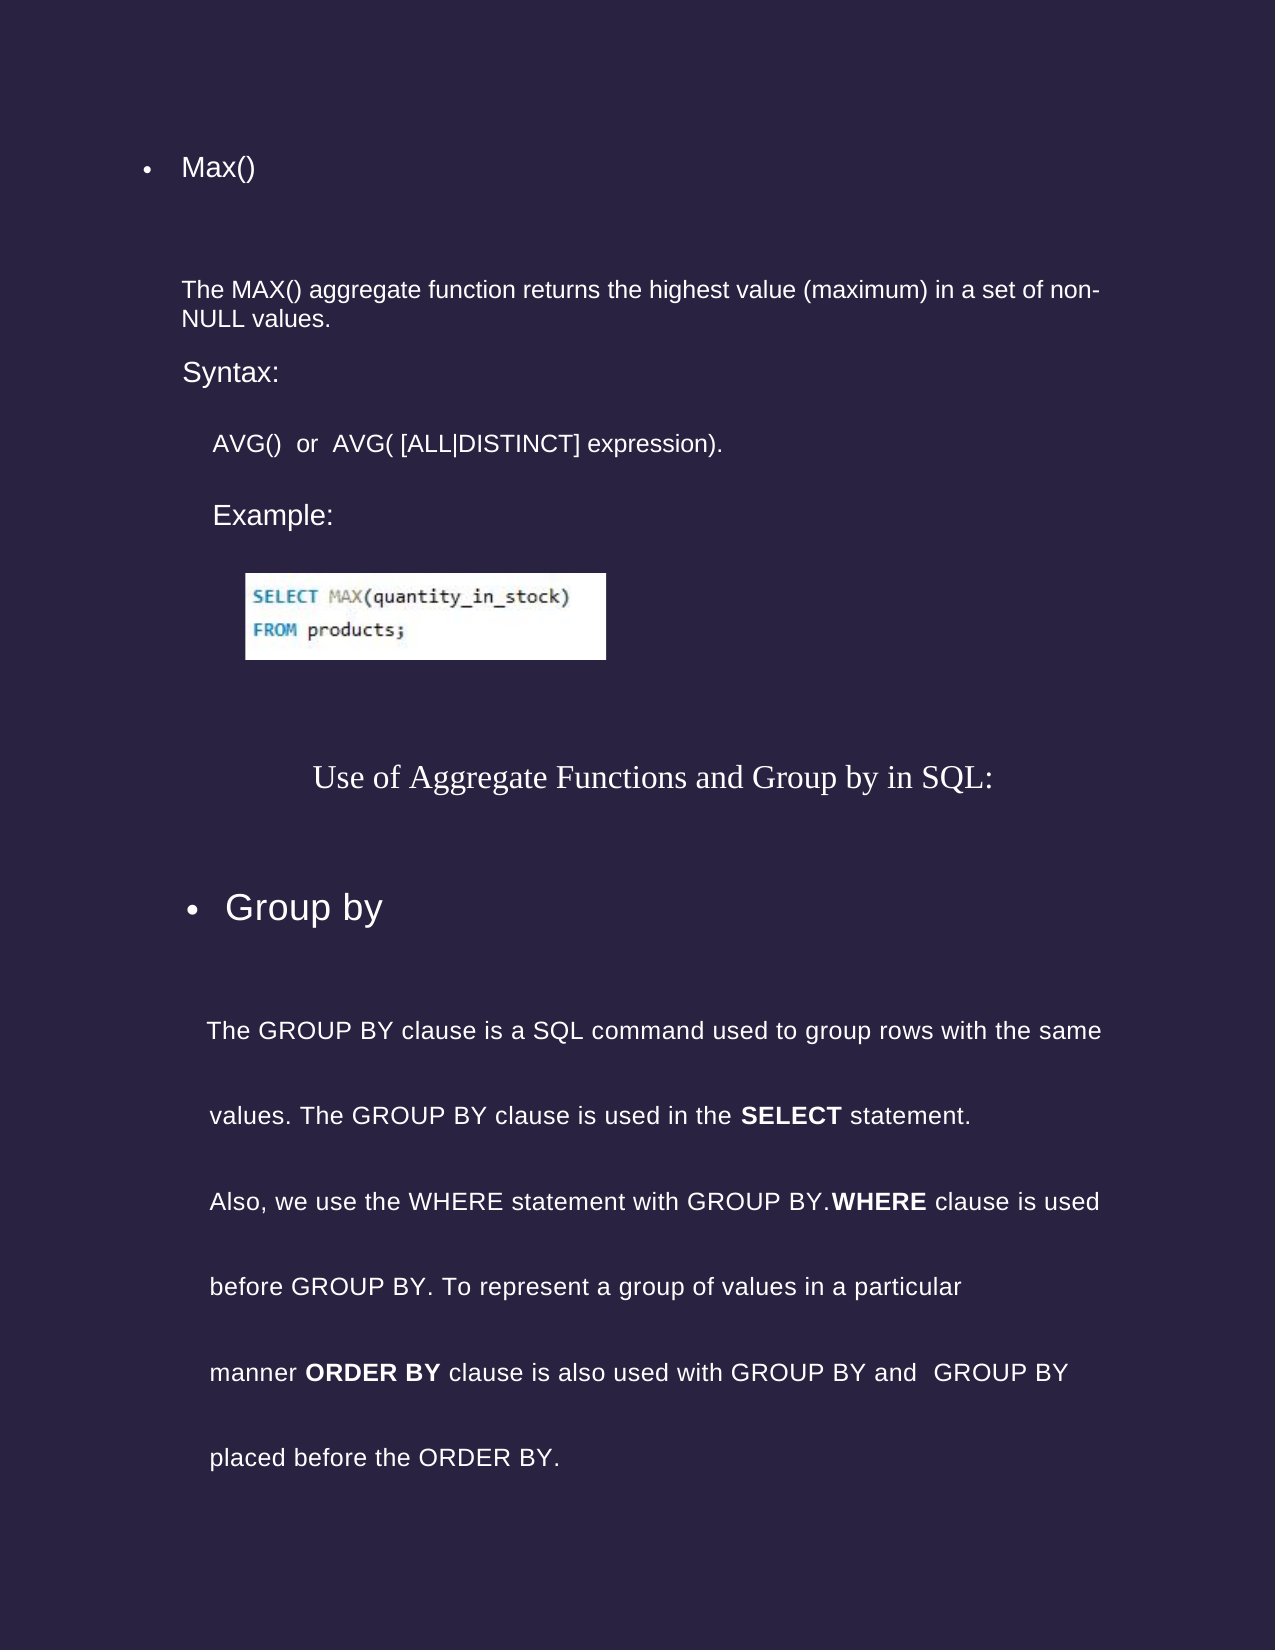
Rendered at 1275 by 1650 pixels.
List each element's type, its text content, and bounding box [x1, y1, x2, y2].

text AVG() or AVG( [ALL|DISTINCT] expression). [150, 429, 1125, 458]
text Syntax: [150, 355, 1125, 388]
text before GROUP BY. To represent a group of values in a particular [150, 1244, 1125, 1301]
text placed before the ORDER BY. [150, 1415, 1125, 1472]
text The GROUP BY clause is a SQL command used to group rows with the same [150, 988, 1125, 1044]
subtitle Group by [187, 885, 1125, 928]
text values. The GROUP BY clause is used in the SELECT statement. [150, 1074, 1125, 1130]
text Also, we use the WHERE statement with GROUP BY.WHERE clause is used [150, 1159, 1125, 1215]
picture [245, 573, 607, 660]
text The MAX() aggregate function returns the highest value (maximum) in a set of non-NULL values. [181, 275, 1125, 333]
text manner ORDER BY clause is also used with GROUP BY and GROUP BY [150, 1330, 1125, 1386]
text Example: [150, 498, 1125, 532]
list Max() [144, 150, 1125, 183]
text Use of Aggregate Functions and Group by in SQL: [181, 758, 1125, 796]
